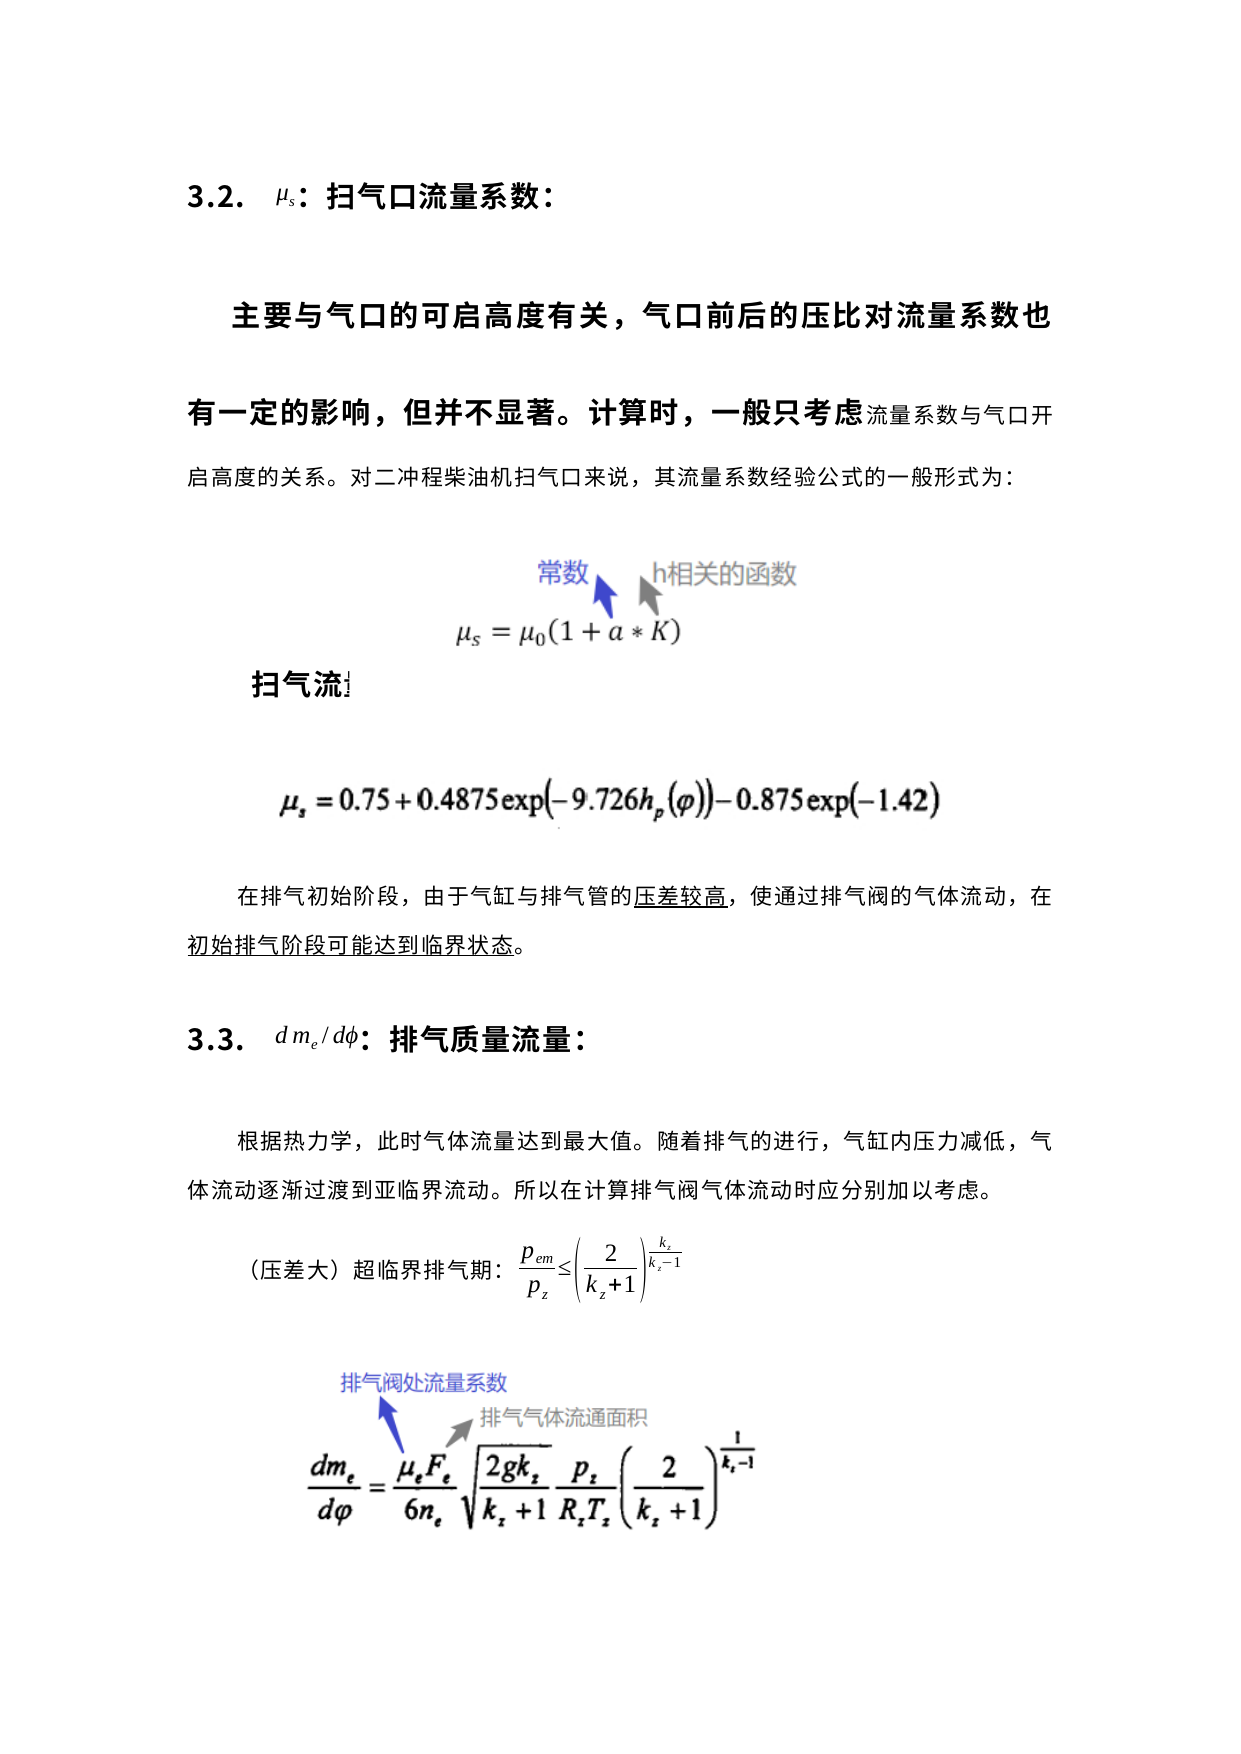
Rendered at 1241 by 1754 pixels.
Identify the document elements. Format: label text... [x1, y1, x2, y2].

picture [253, 1354, 807, 1554]
picture [349, 531, 824, 705]
text 主要与气口的可启高度有关，气口前后的压比对流量系数也有一定的影响，但并不显著。计算时，一般只考虑流量系数与气口开启高度的关系。对二冲程柴油机扫气口来说，其流量系数经验公式的一般形式为： [187, 281, 1053, 492]
text 在排气初始阶段，由于气缸与排气管的压差较高，使通过排气阀的气体流动，在初始排气阶段可能达到临界状态。 [187, 878, 1053, 960]
subtitle ：扫气口流量系数： [187, 162, 1053, 227]
picture [233, 750, 973, 837]
text （压差大）超临界排气期： [187, 1221, 1053, 1318]
text 扫气流量系数的经验公式： [187, 650, 1053, 715]
text 根据热力学，此时气体流量达到最大值。随着排气的进行，气缸内压力减低，气体流动逐渐过渡到亚临界流动。所以在计算排气阀气体流动时应分别加以考虑。 [187, 1123, 1053, 1205]
subtitle ：排气质量流量： [187, 1005, 1053, 1070]
